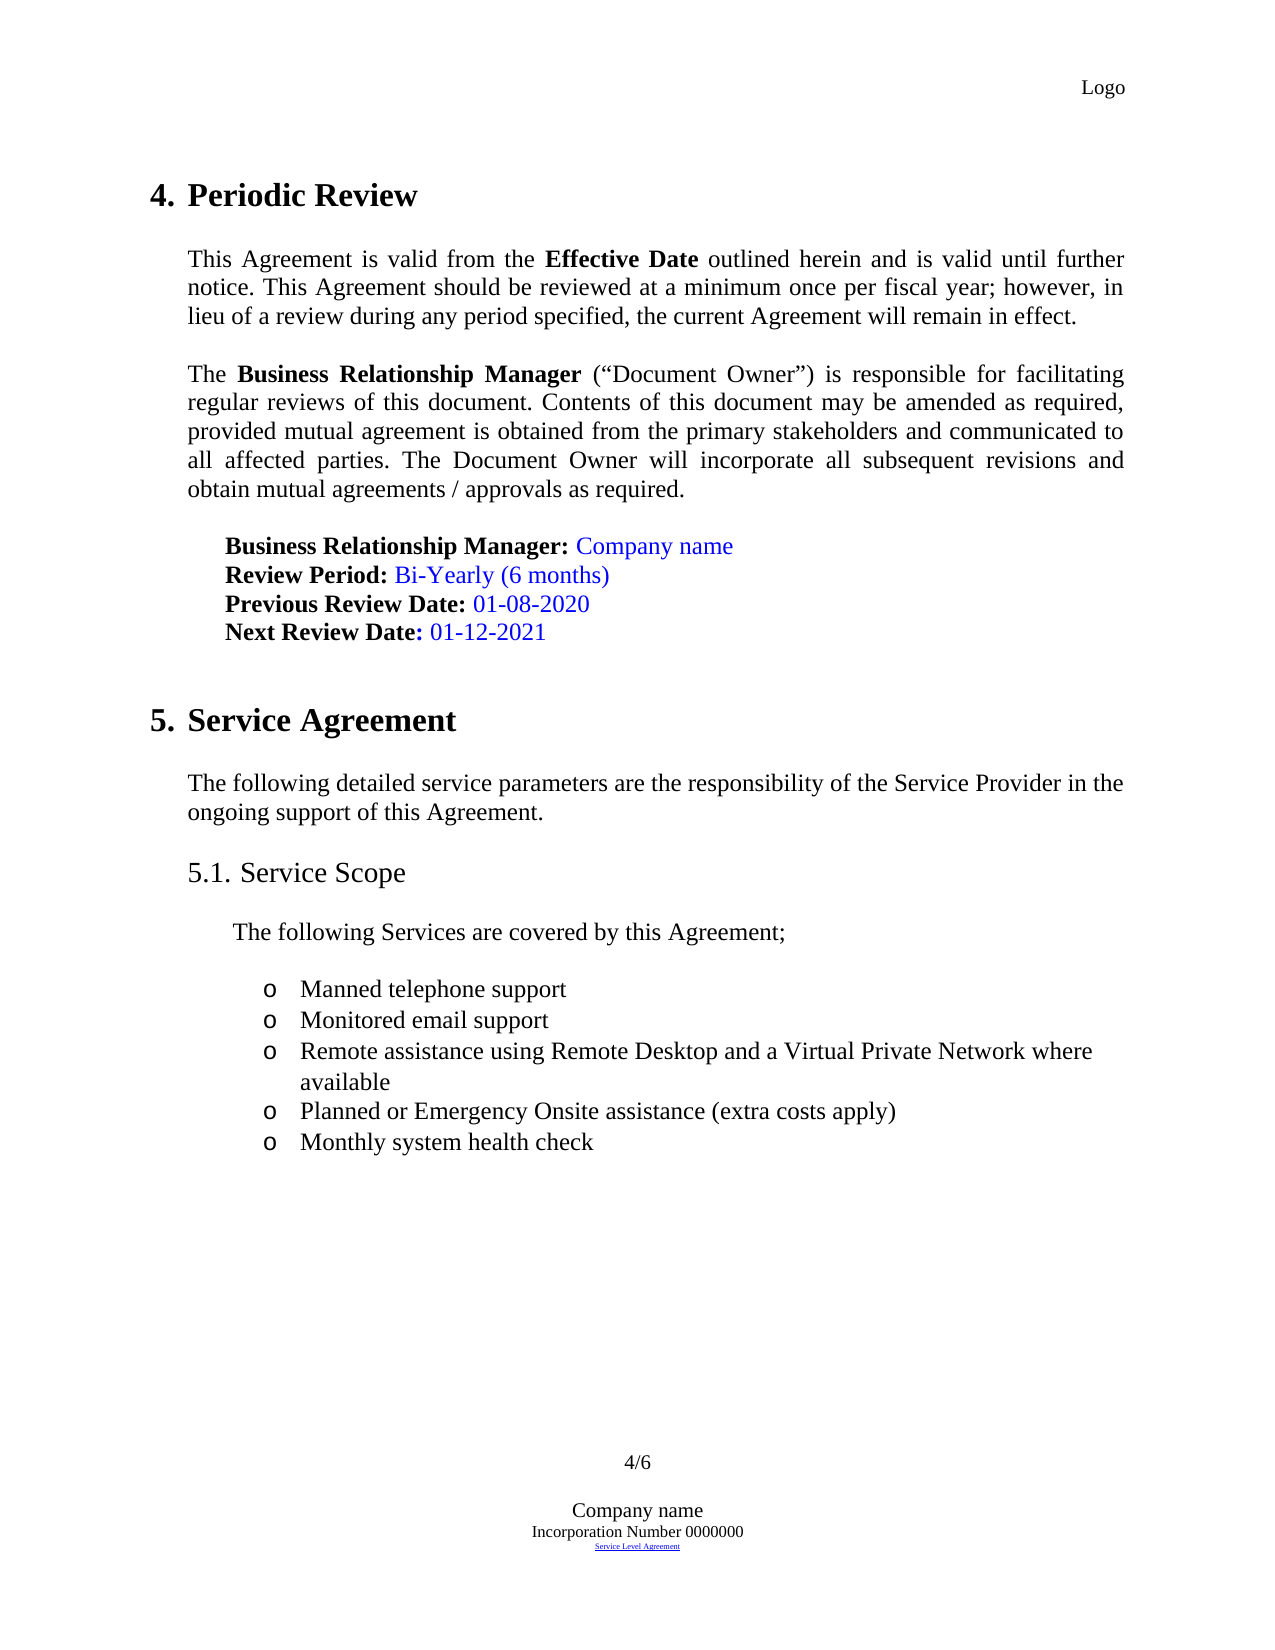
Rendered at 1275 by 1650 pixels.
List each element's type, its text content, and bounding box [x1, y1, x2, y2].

text The Business Relationship Manager (“Document Owner”) is responsible for facilitating regular reviews of this document. Contents of this document may be amended as required, provided mutual agreement is obtained from the primary stakeholders and communicated to all affected parties. The Document Owner will incorporate all subsequent revisions and obtain mutual agreements / approvals as required. [187, 359, 1125, 502]
list Monthly system health check [262, 1127, 1125, 1157]
text Business Relationship Manager: Company name [225, 531, 1125, 560]
text This Agreement is valid from the Effective Date outlined herein and is valid until further notice. This Agreement should be reviewed at a minimum once per fiscal year; however, in lieu of a review during any period specified, the current Agreement will remain in effect. [187, 244, 1125, 330]
list Planned or Emergency Onsite assistance (extra costs apply) [262, 1096, 1125, 1127]
subtitle Manned telephone support [262, 974, 1125, 1005]
text Next Review Date: 01-12-2021 [225, 617, 1125, 646]
text The following detailed service parameters are the responsibility of the Service Provider in the ongoing support of this Agreement. [187, 768, 1125, 826]
subtitle Remote assistance using Remote Desktop and a Virtual Private Network where available [262, 1036, 1125, 1096]
text Review Period: Bi-Yearly (6 months) [225, 560, 1125, 589]
text Previous Review Date: 01-08-2020 [225, 589, 1125, 617]
subtitle Monitored email support [262, 1005, 1125, 1036]
subtitle Periodic Review [150, 175, 1125, 213]
text The following Services are covered by this Agreement; [232, 917, 1125, 946]
subtitle Service Scope [187, 855, 1125, 888]
subtitle Service Agreement [150, 700, 1125, 738]
